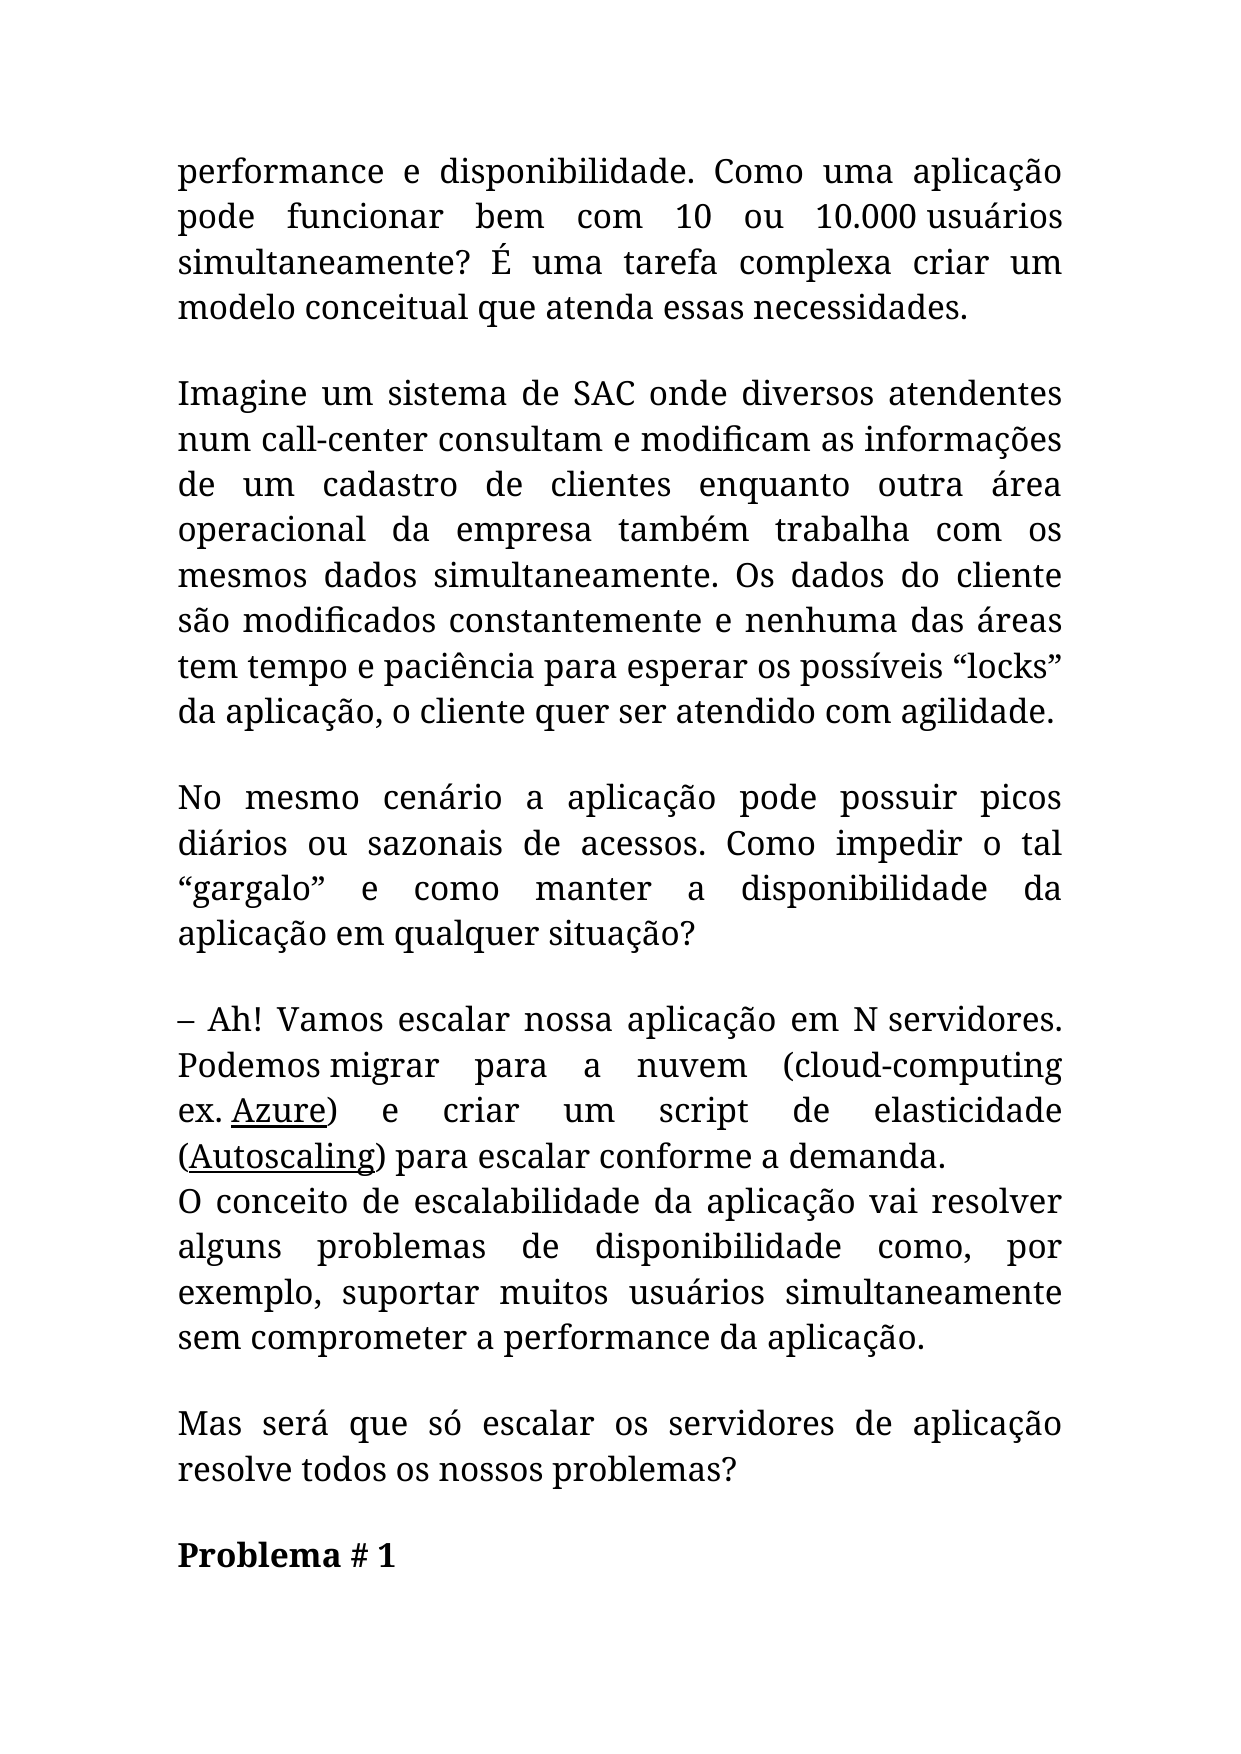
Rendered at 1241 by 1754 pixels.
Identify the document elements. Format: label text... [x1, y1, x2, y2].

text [177, 148, 1063, 329]
text Imagine um sistema de SAC onde diversos atendentes num call-center consultam e modificam as informações de um cadastro de clientes enquanto outra área operacional da empresa também trabalha com os mesmos dados simultaneamente. Os dados do cliente são modificados constantemente e nenhuma das áreas tem tempo e paciência para esperar os possíveis “locks” da aplicação, o cliente quer ser atendido com agilidade. [177, 370, 1063, 733]
text – Ah! Vamos escalar nossa aplicação em N servidores. Podemos migrar para a nuvem (cloud-computing ex. Azure) e criar um script de elasticidade (Autoscaling) para escalar conforme a demanda. [177, 996, 1063, 1178]
text Problema # 1 [177, 1532, 1063, 1577]
text No mesmo cenário a aplicação pode possuir picos diários ou sazonais de acessos. Como impedir o tal “gargalo” e como manter a disponibilidade da aplicação em qualquer situação? [177, 774, 1063, 956]
text O conceito de escalabilidade da aplicação vai resolver alguns problemas de disponibilidade como, por exemplo, suportar muitos usuários simultaneamente sem comprometer a performance da aplicação. [177, 1178, 1063, 1359]
text Mas será que só escalar os servidores de aplicação resolve todos os nossos problemas? [177, 1400, 1063, 1491]
